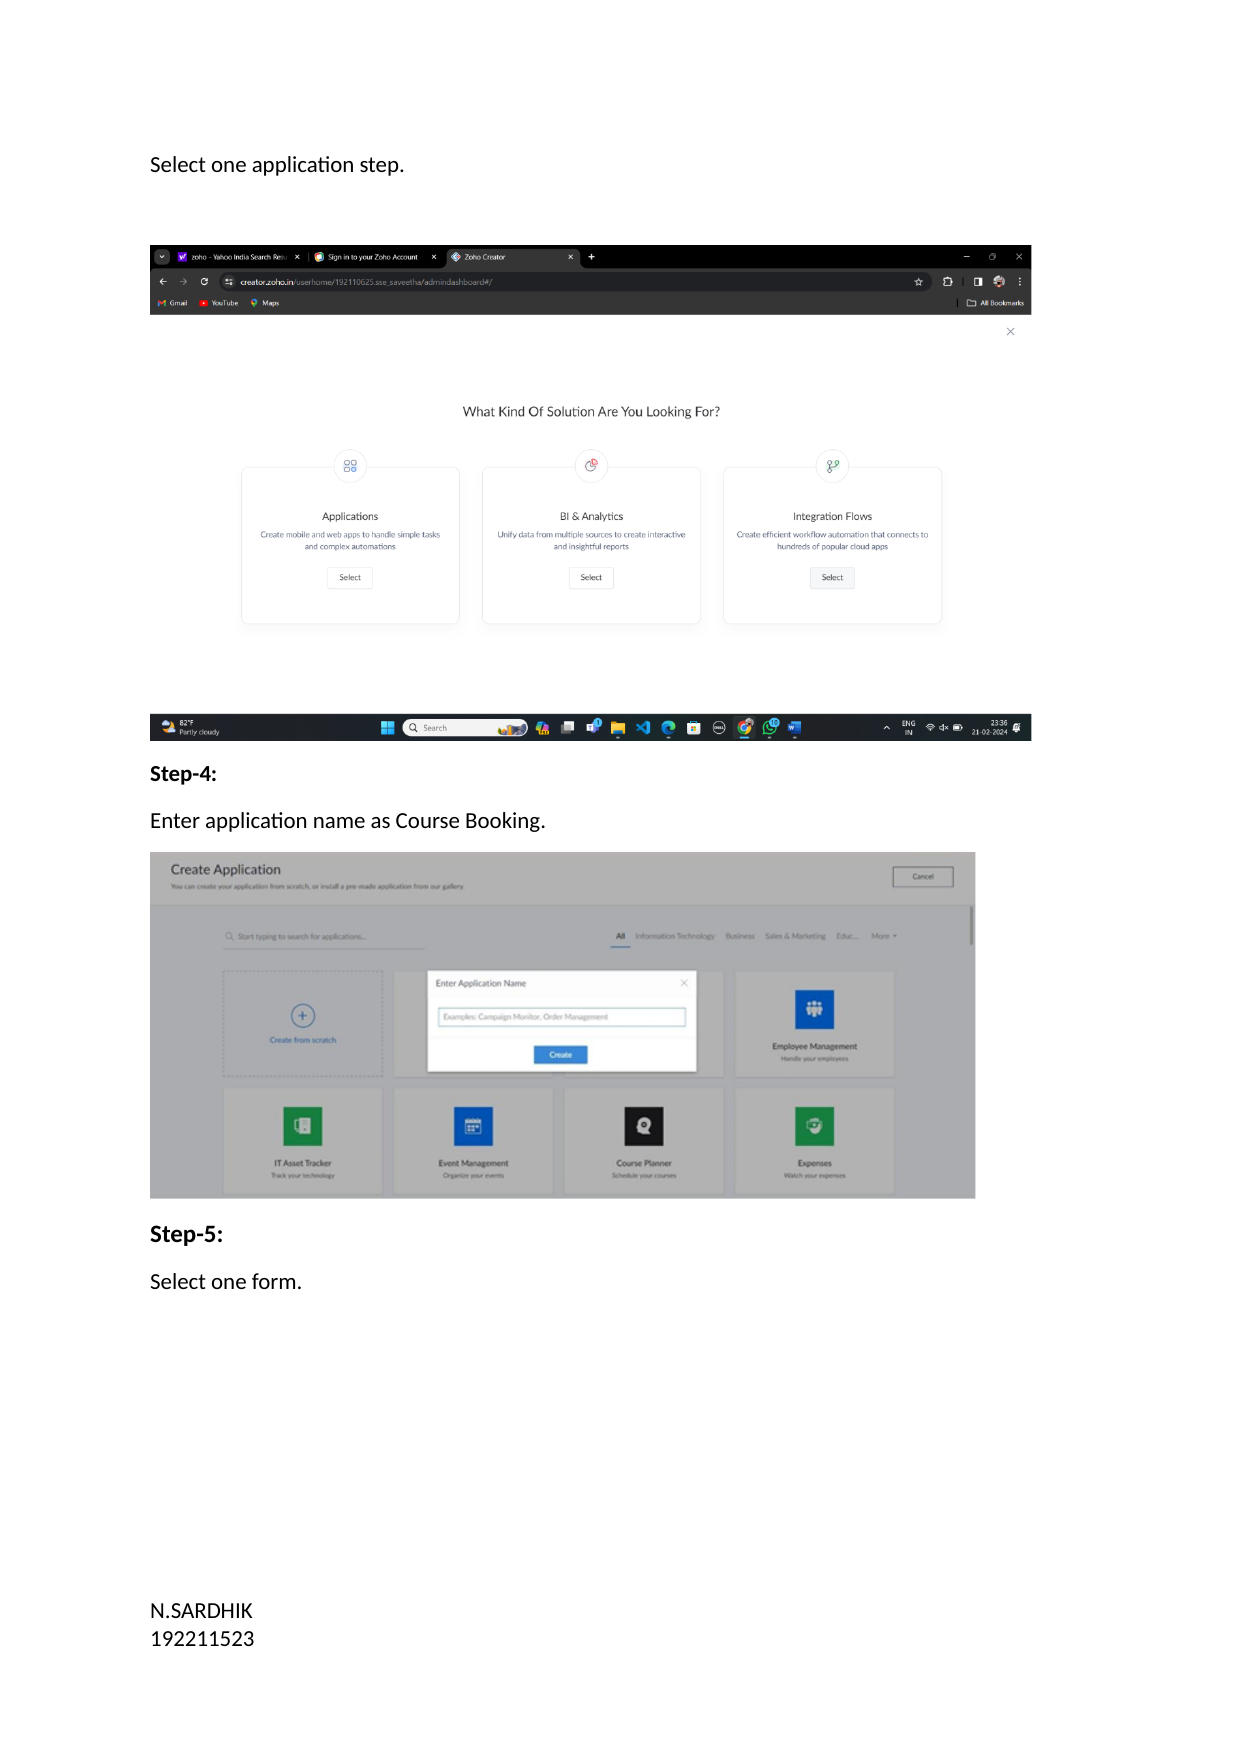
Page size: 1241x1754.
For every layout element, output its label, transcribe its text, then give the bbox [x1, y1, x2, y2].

text Enter application name as Course Booking. [150, 806, 1090, 834]
text Select one application step. [150, 150, 1090, 178]
text Step-4: [150, 759, 1090, 787]
text Select one form. [150, 1267, 1090, 1295]
picture [150, 852, 978, 1200]
picture [150, 245, 1032, 741]
text Step-5: [150, 1218, 1090, 1248]
